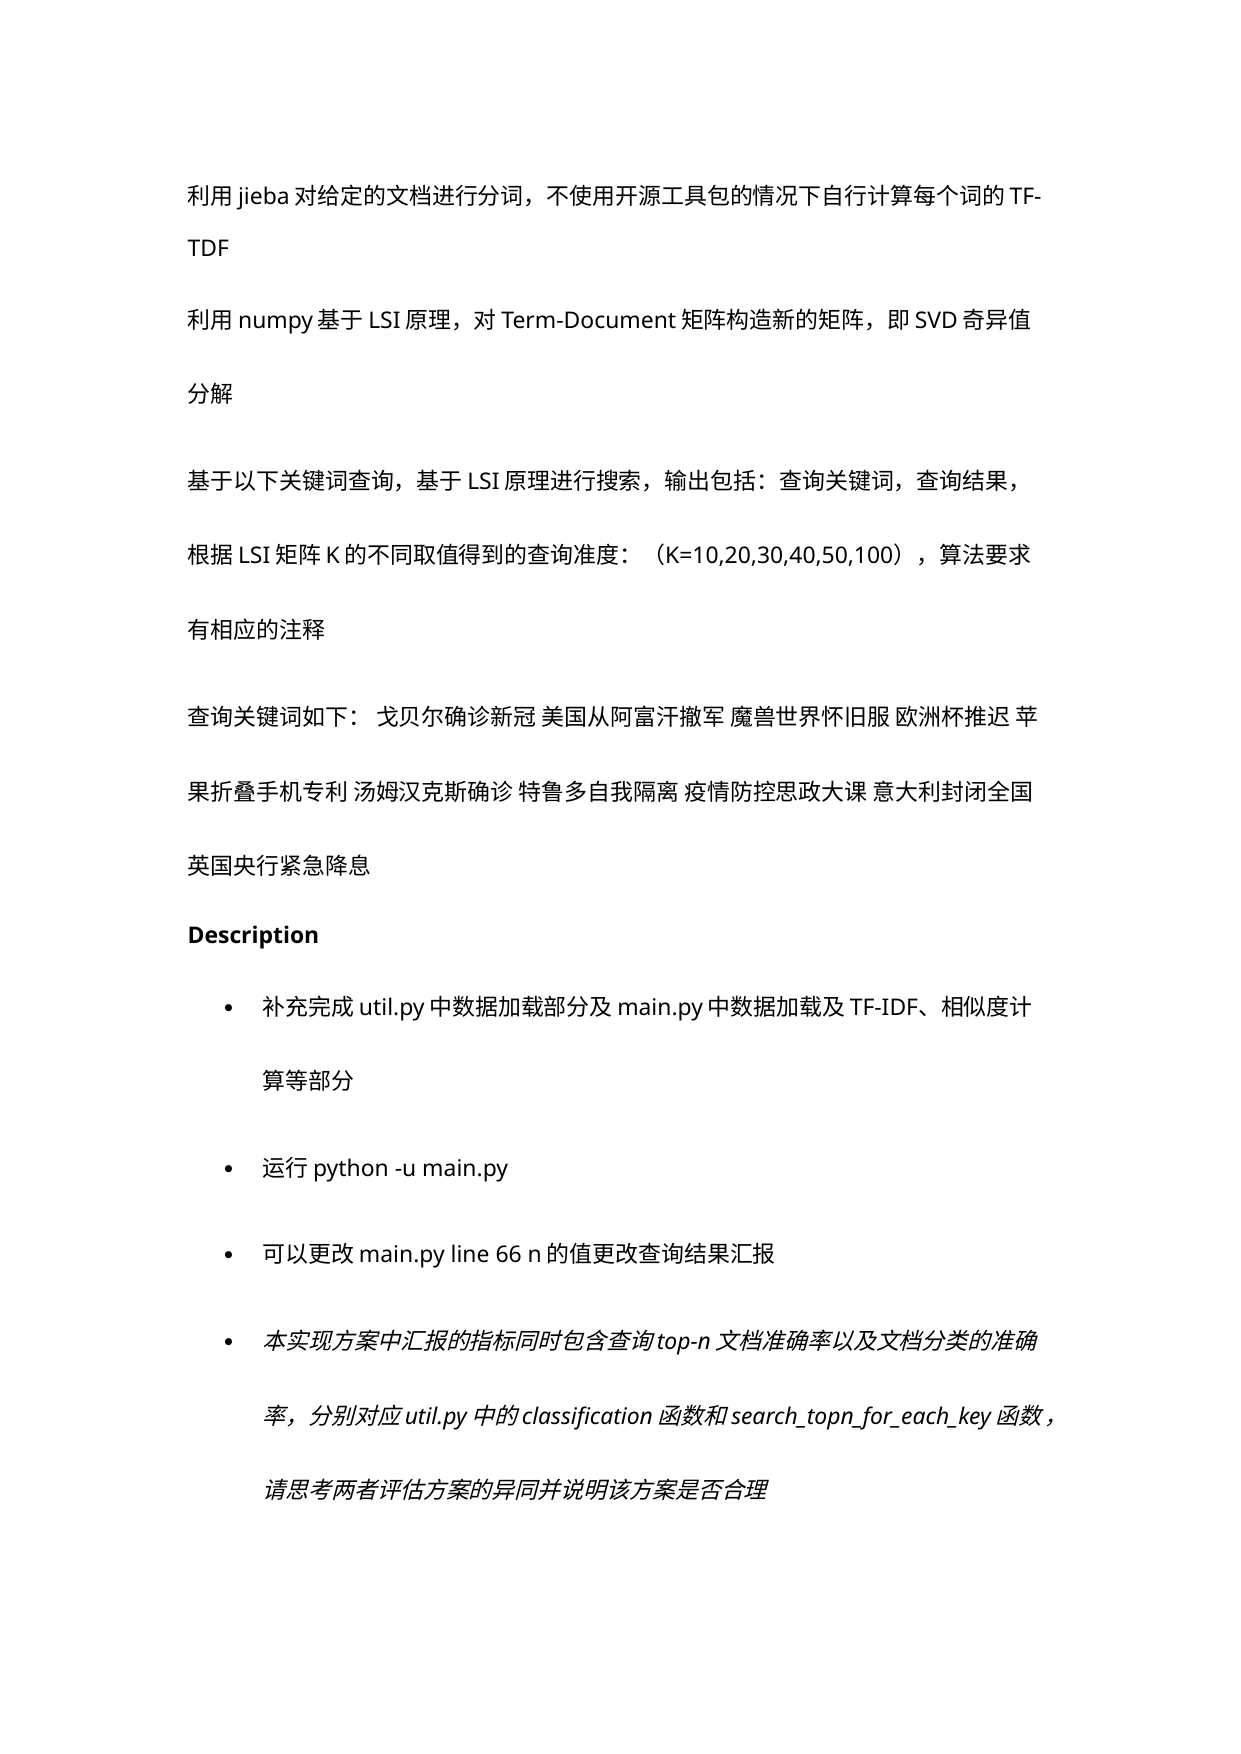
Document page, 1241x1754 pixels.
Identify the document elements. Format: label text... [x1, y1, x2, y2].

list 补充完成util.py中数据加载部分及main.py中数据加载及TF-IDF、相似度计算等部分 [225, 973, 1053, 1112]
text 查询关键词如下： 戈贝尔确诊新冠 美国从阿富汗撤军 魔兽世界怀旧服 欧洲杯推迟 苹果折叠手机专利 汤姆汉克斯确诊 特鲁多自我隔离 疫情防控思政大课 意大利封闭全国 英国央行紧急降息 [187, 683, 1053, 897]
text 利用numpy基于LSI原理，对Term-Document矩阵构造新的矩阵，即SVD奇异值分解 [187, 286, 1053, 425]
text 利用jieba对给定的文档进行分词，不使用开源工具包的情况下自行计算每个词的TF-TDF [187, 162, 1053, 264]
text Description [187, 919, 1053, 951]
list 本实现方案中汇报的指标同时包含查询top-n文档准确率以及文档分类的准确率，分别对应util.py中的classification函数和search_topn_for_each_key函数，请思考两者评估方案的异同并说明该方案是否合理 [225, 1307, 1053, 1522]
text 基于以下关键词查询，基于LSI原理进行搜索，输出包括：查询关键词，查询结果，根据LSI矩阵K的不同取值得到的查询准度：（K=10,20,30,40,50,100），算法要求有相应的注释 [187, 447, 1053, 661]
list 可以更改main.py line 66 n的值更改查询结果汇报 [225, 1221, 1053, 1286]
list 运行python -u main.py [225, 1134, 1053, 1199]
